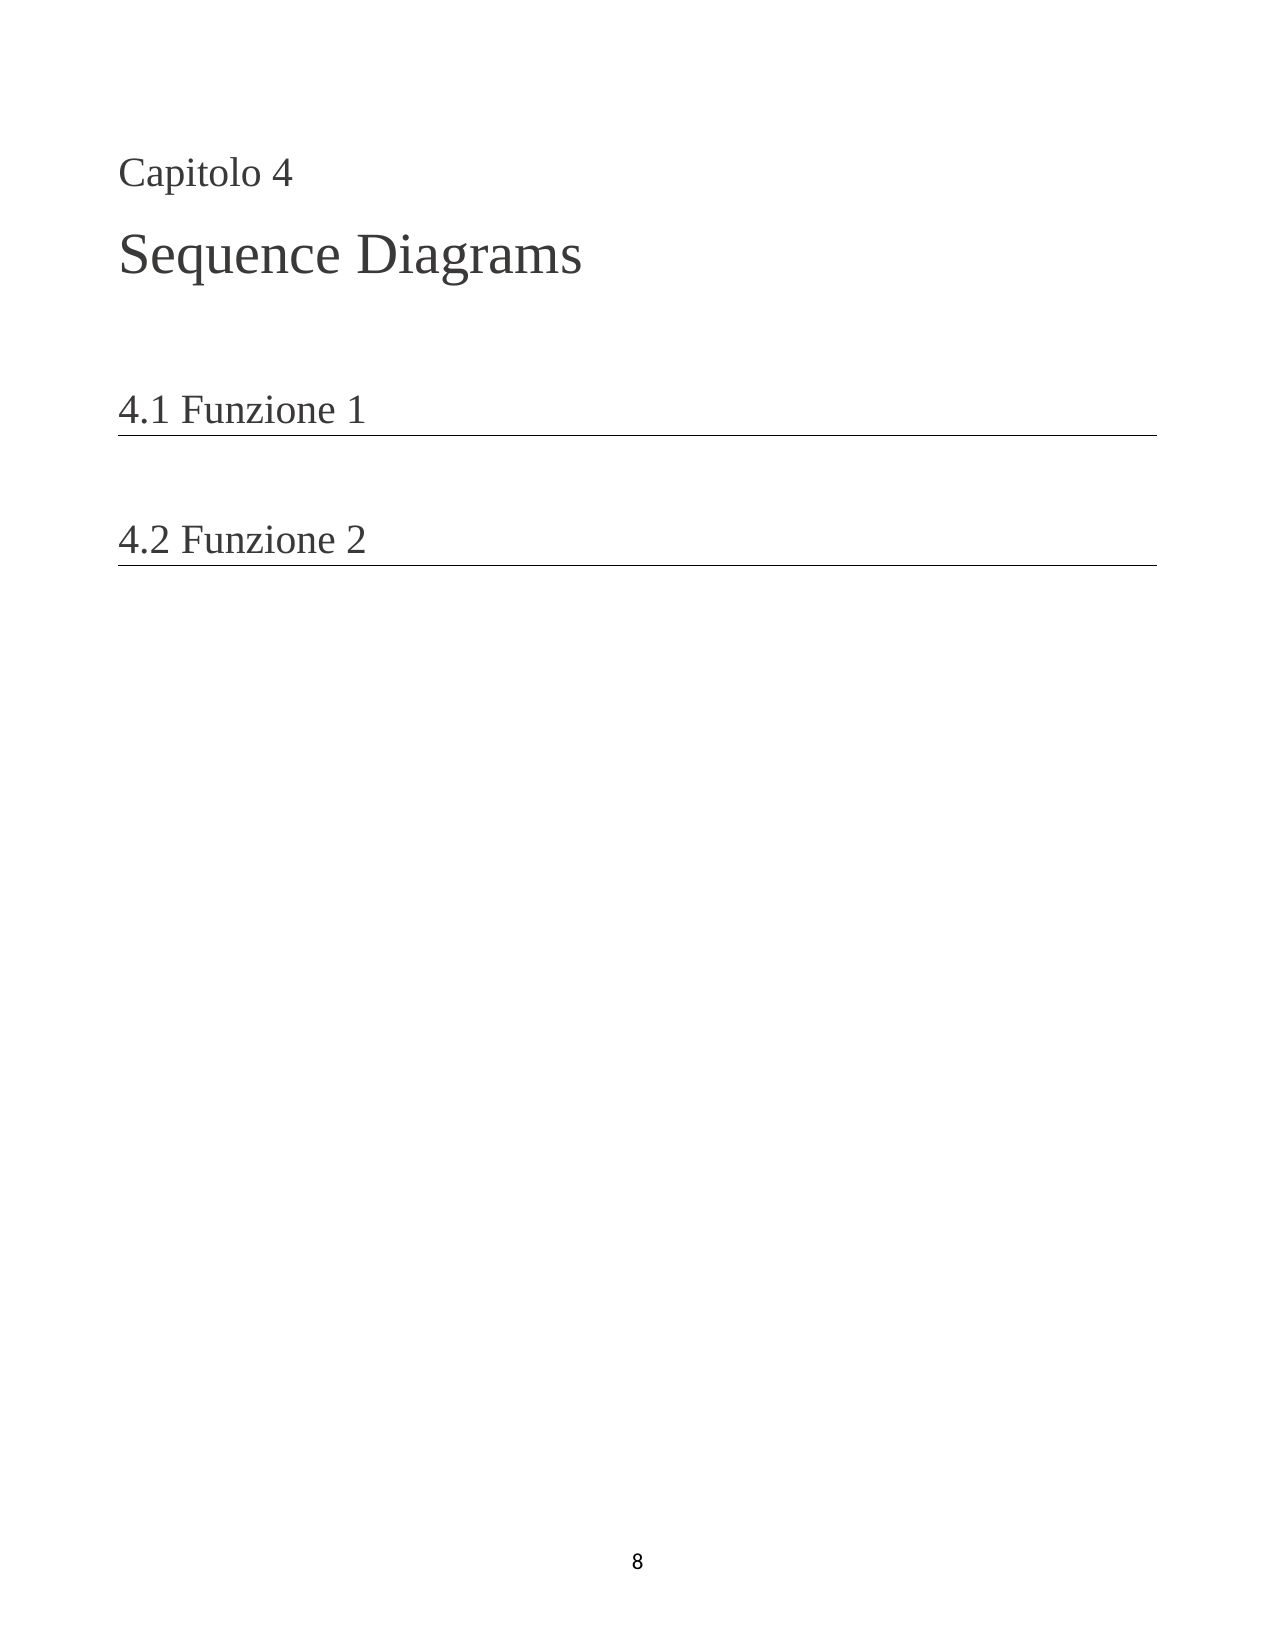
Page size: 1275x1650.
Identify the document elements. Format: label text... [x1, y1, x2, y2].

text 4.2 Funzione 2 [118, 515, 1157, 565]
text Capitolo 4 [118, 148, 1157, 196]
text Sequence Diagrams [118, 219, 1157, 286]
text 4.1 Funzione 1 [118, 385, 1157, 435]
